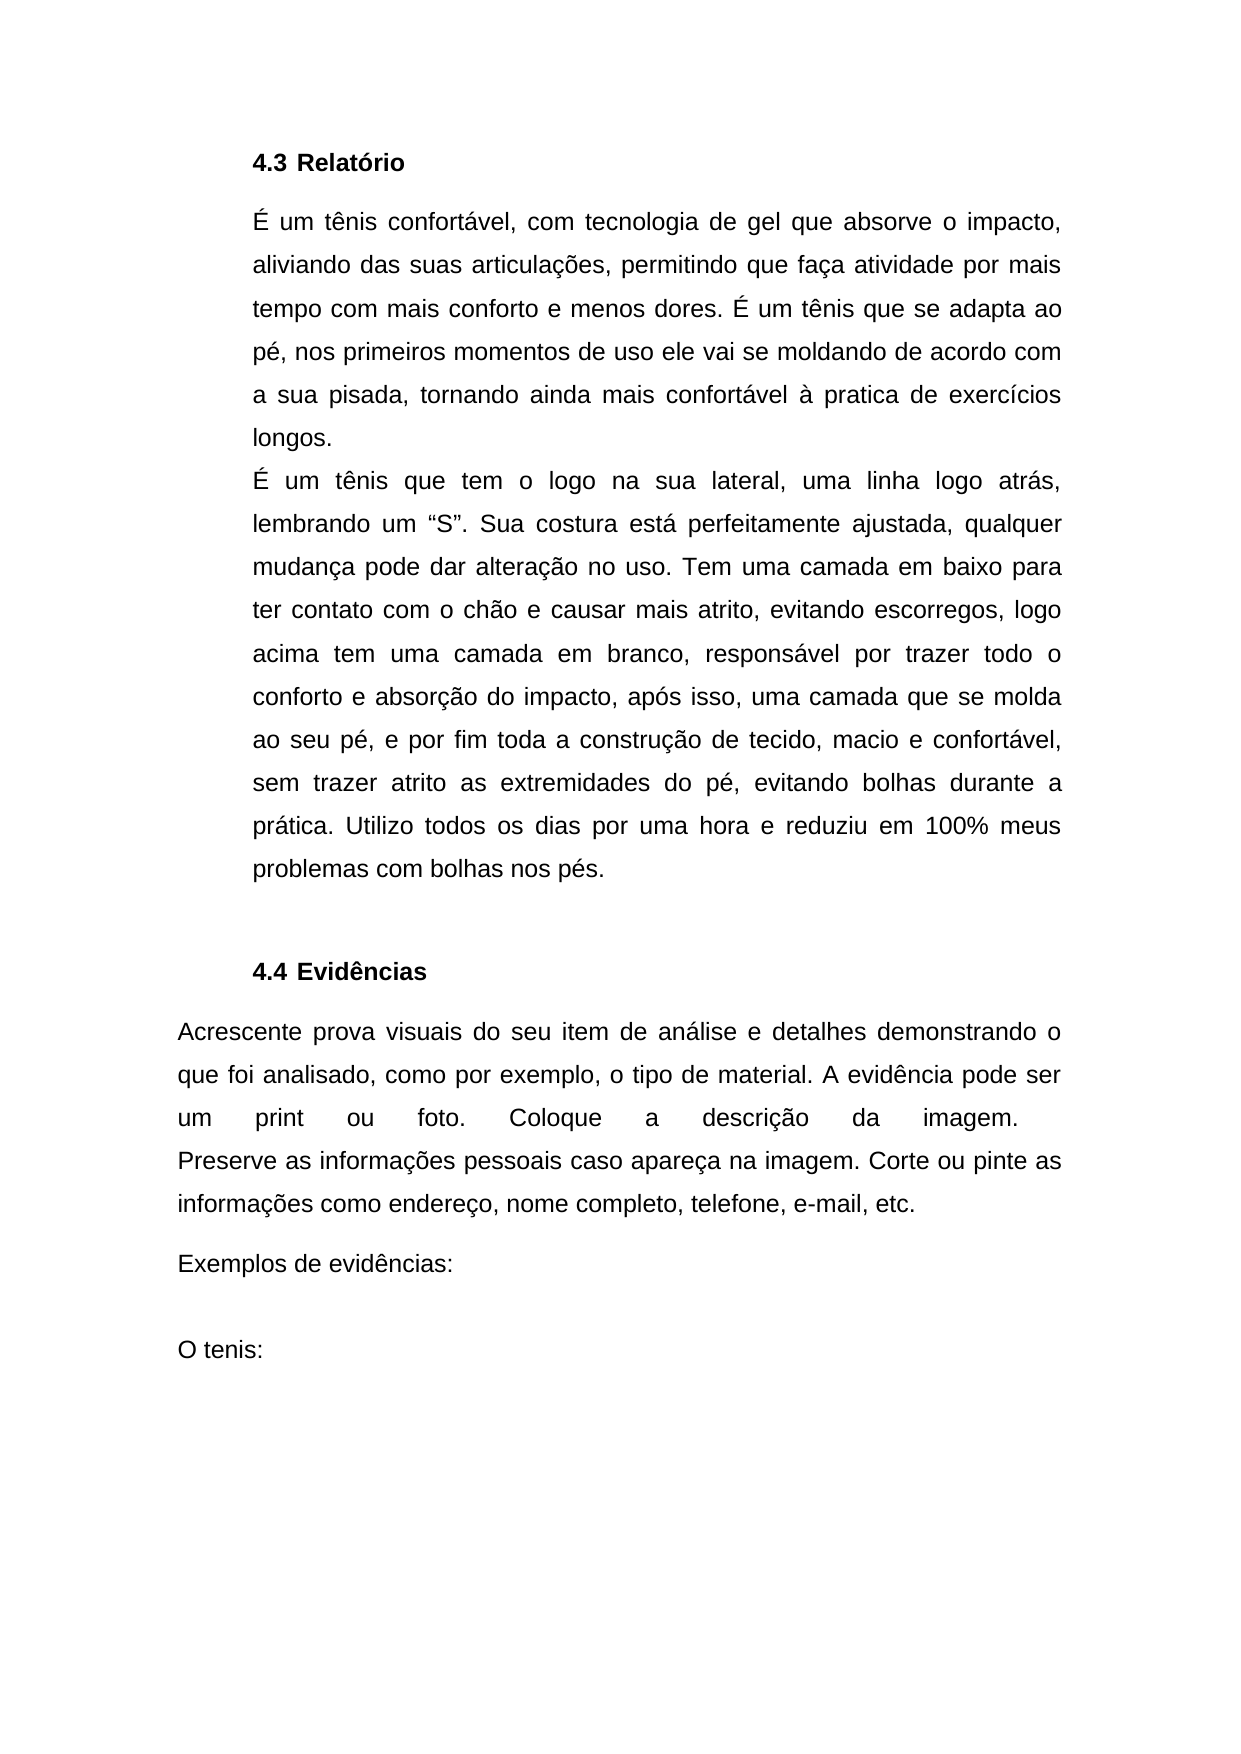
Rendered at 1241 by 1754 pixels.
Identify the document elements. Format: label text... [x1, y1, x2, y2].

subtitle Evidências [252, 957, 1063, 986]
subtitle Relatório [252, 148, 1063, 176]
list É um tênis confortável, com tecnologia de gel que absorve o impacto, aliviando das suas articulações, permitindo que faça atividade por mais tempo com mais conforto e menos dores. É um tênis que se adapta ao pé, nos primeiros momentos de uso ele vai se moldando de acordo com a sua pisada, tornando ainda mais confortável à pratica de exercícios longos. [252, 207, 1063, 452]
text Acrescente prova visuais do seu item de análise e detalhes demonstrando o que foi analisado, como por exemplo, o tipo de material. A evidência pode ser um print ou foto. Coloque a descrição da imagem. Preserve as informações pessoais caso apareça na imagem. Corte ou pinte as informações como endereço, nome completo, telefone, e-mail, etc. [177, 1017, 1063, 1218]
list É um tênis que tem o logo na sua lateral, uma linha logo atrás, lembrando um “S”. Sua costura está perfeitamente ajustada, qualquer mudança pode dar alteração no uso. Tem uma camada em baixo para ter contato com o chão e causar mais atrito, evitando escorregos, logo acima tem uma camada em branco, responsável por trazer todo o conforto e absorção do impacto, após isso, uma camada que se molda ao seu pé, e por fim toda a construção de tecido, macio e confortável, sem trazer atrito as extremidades do pé, evitando bolhas durante a prática. Utilizo todos os dias por uma hora e reduziu em 100% meus problemas com bolhas nos pés. [252, 466, 1063, 883]
text Exemplos de evidências: O tenis: [177, 1249, 1063, 1364]
